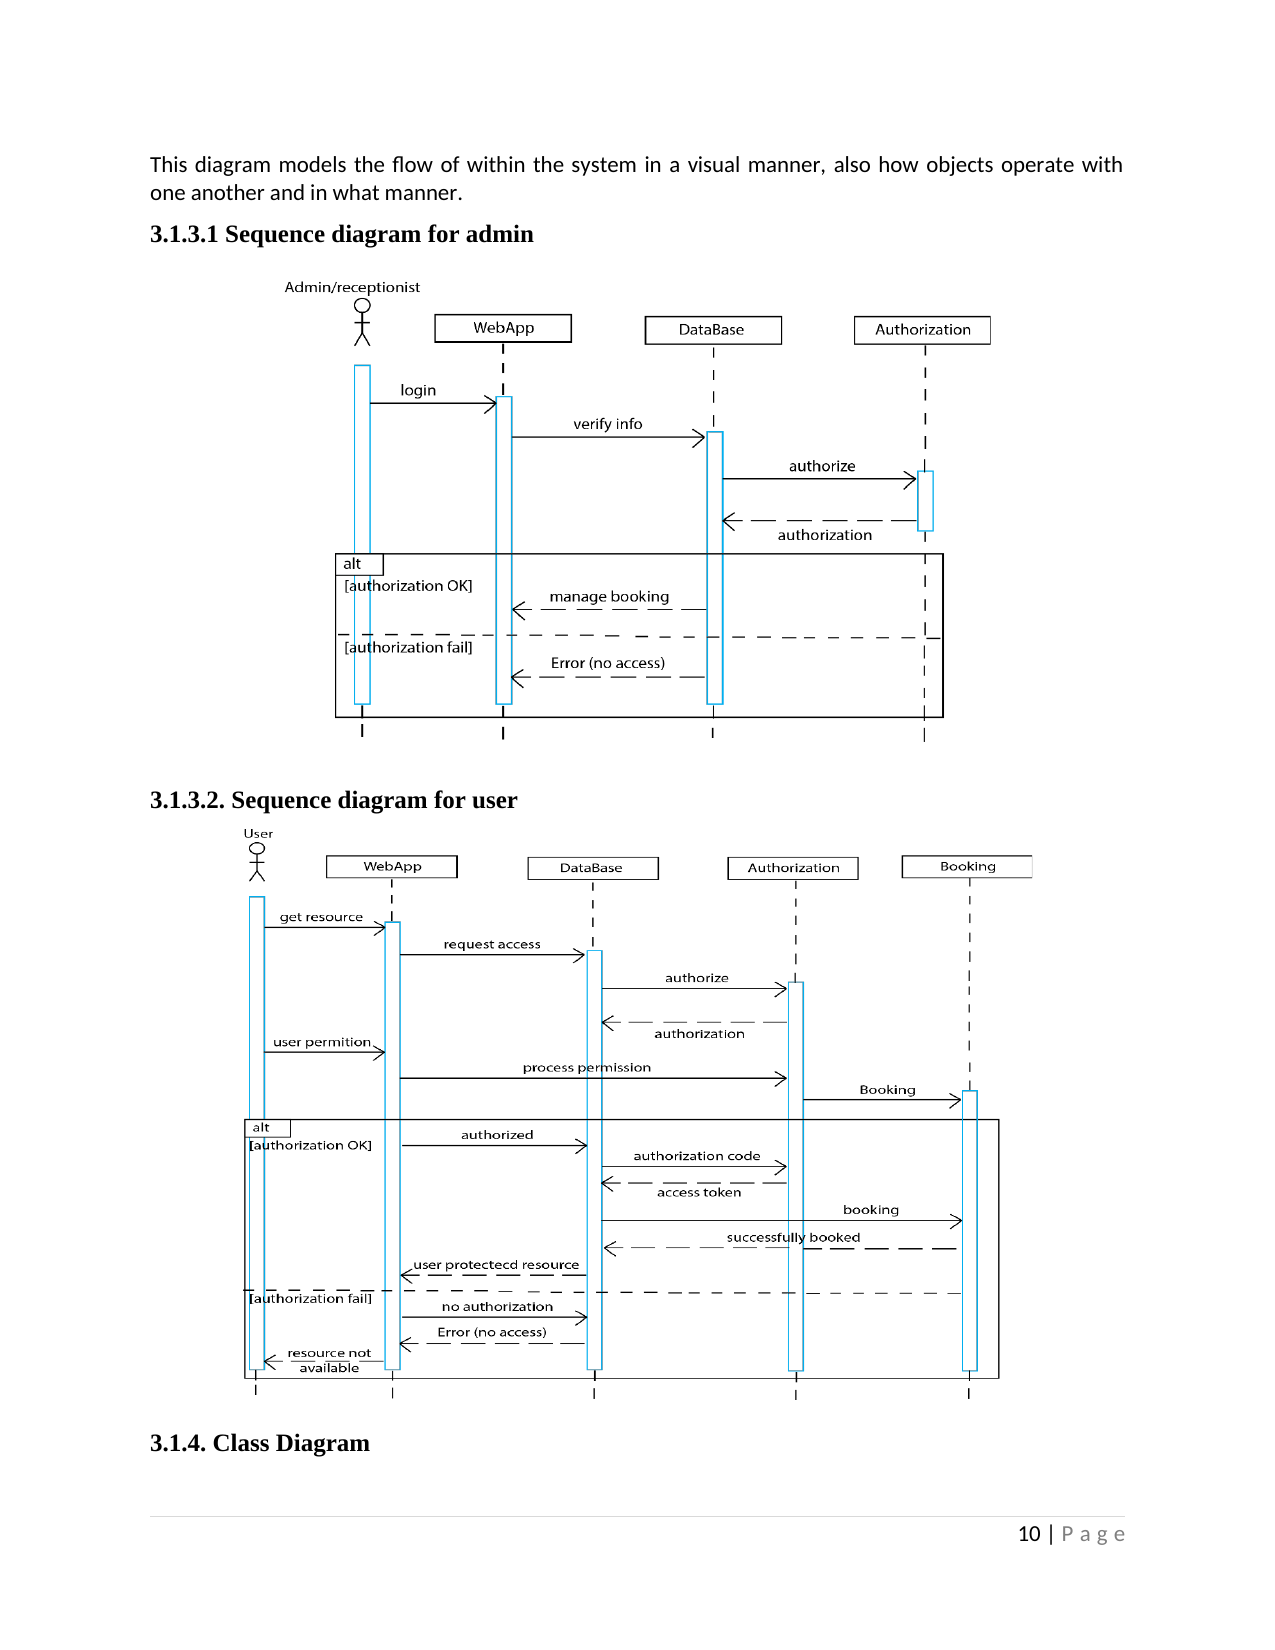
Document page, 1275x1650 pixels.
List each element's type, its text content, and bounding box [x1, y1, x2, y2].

text 3.1.3.1 Sequence diagram for admin [150, 219, 1125, 247]
text 3.1.3.2. Sequence diagram for user [150, 785, 1125, 813]
text This diagram models the flow of within the system in a visual manner, also how objects operate with one another and in what manner. [150, 150, 1125, 206]
text 3.1.4. Class Diagram [150, 1428, 1125, 1456]
picture [243, 827, 1033, 1400]
picture [284, 279, 991, 742]
